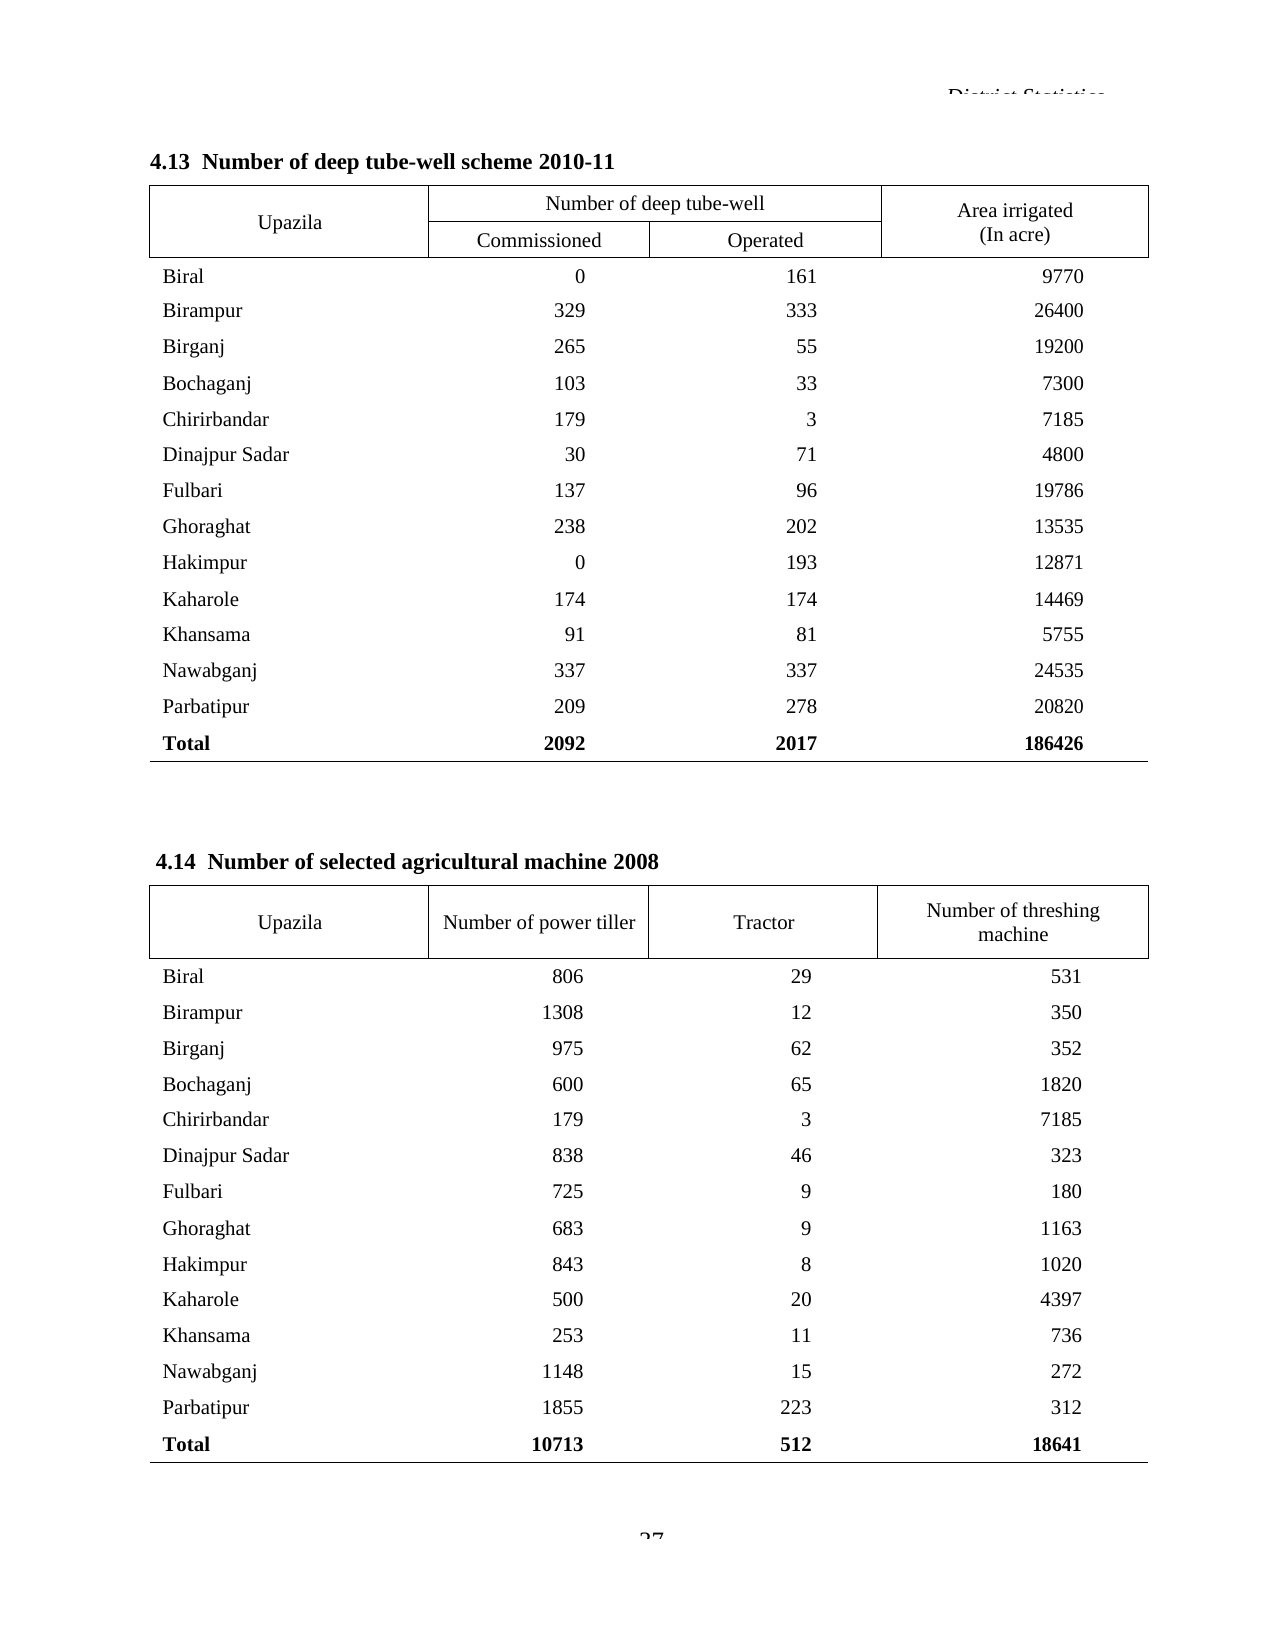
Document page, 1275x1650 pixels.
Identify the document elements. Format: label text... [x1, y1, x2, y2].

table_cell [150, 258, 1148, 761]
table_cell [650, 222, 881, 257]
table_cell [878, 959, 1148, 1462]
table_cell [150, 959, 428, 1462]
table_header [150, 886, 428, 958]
list Number of selected agricultural machine 2008 [156, 848, 1171, 874]
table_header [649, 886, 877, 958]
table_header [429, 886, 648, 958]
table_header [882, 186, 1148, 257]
list Number of deep tube-well scheme 2010-11 [150, 148, 1171, 175]
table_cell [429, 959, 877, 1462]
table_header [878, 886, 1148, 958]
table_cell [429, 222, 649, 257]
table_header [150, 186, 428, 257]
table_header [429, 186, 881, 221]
